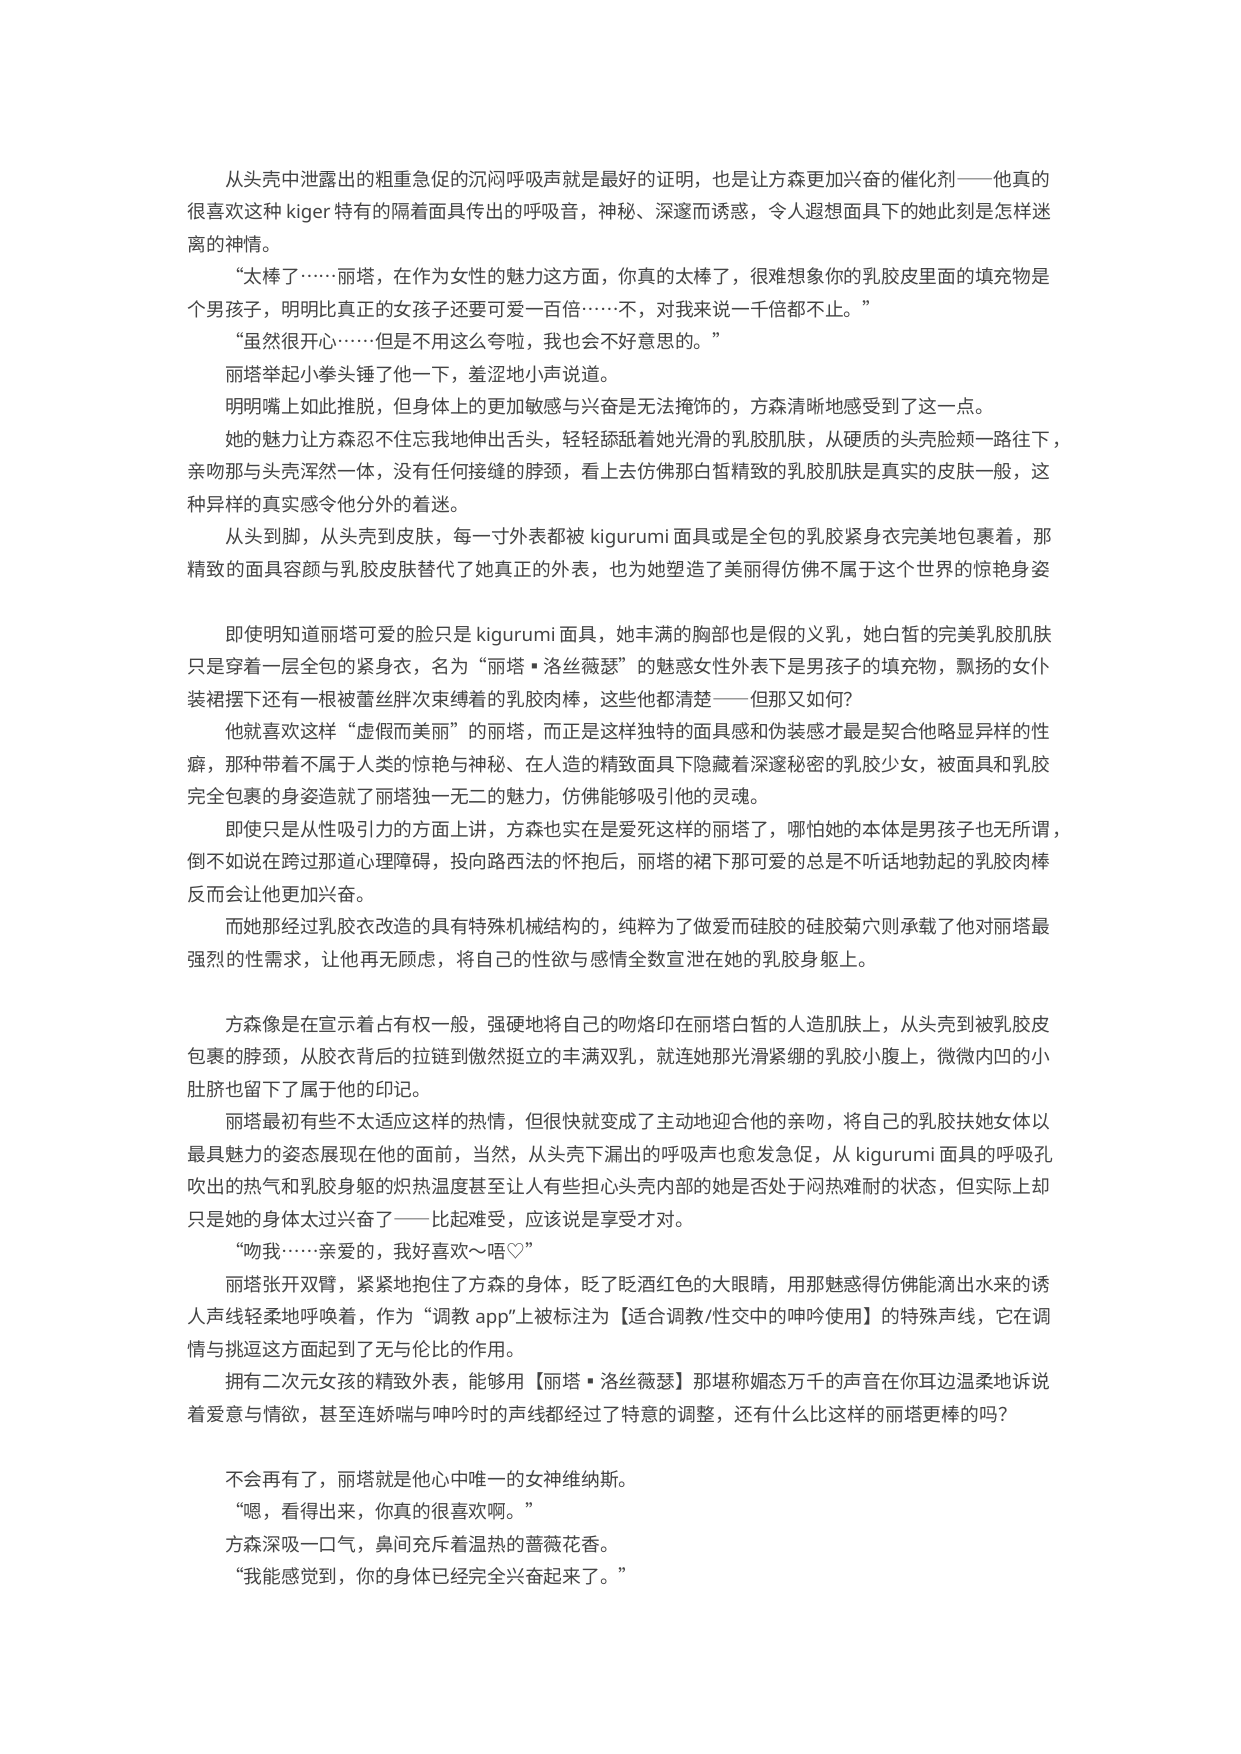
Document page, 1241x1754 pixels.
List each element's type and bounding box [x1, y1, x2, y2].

text [187, 162, 1053, 1592]
